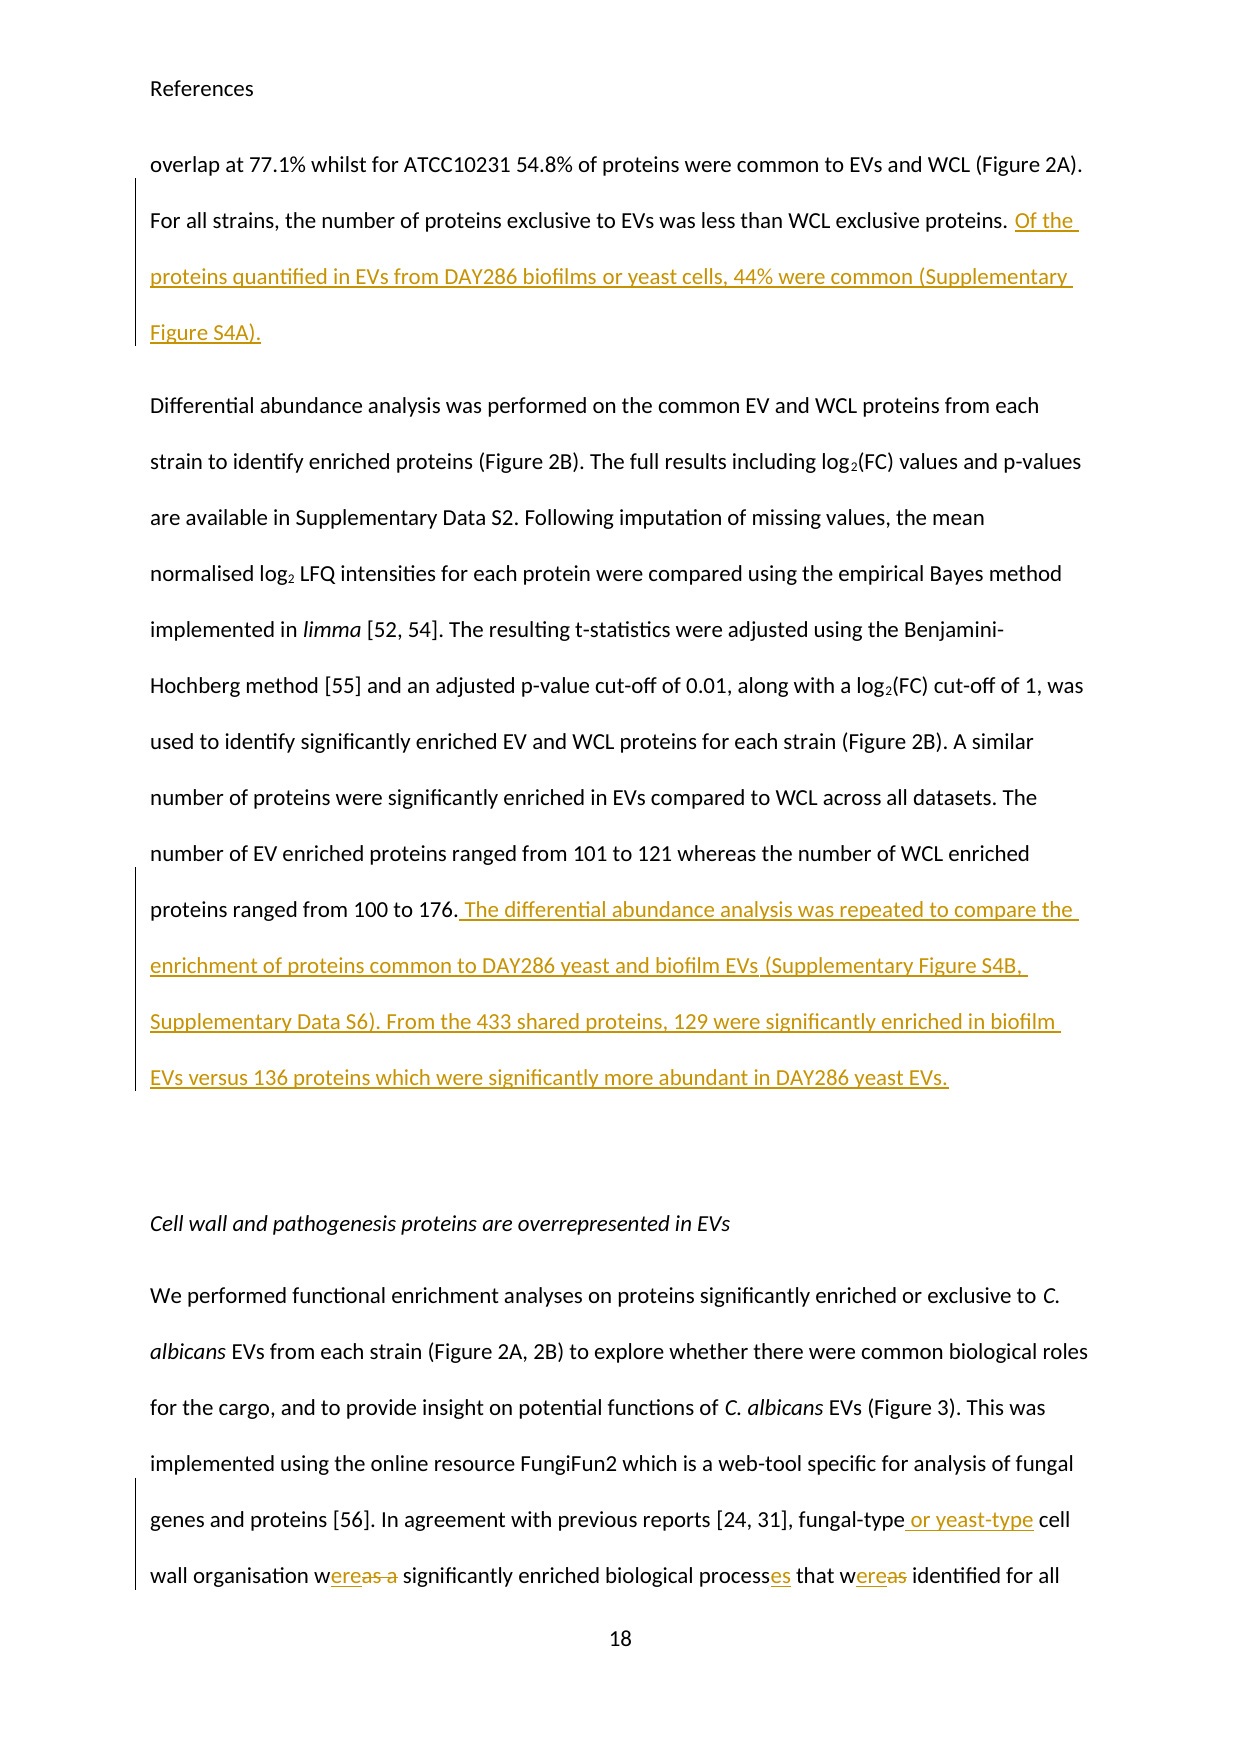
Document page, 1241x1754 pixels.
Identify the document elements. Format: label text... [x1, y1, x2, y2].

text Differential abundance analysis was performed on the common EV and WCL proteins from each strain to identify enriched proteins (Figure 2B). The full results including log2(FC) values and p-values are available in Supplementary Data S2. Following imputation of missing values, the mean normalised log2 LFQ intensities for each protein were compared using the empirical Bayes method implemented in limma [52, 54]. The resulting t-statistics were adjusted using the Benjamini-Hochberg method [55] and an adjusted p-value cut-off of 0.01, along with a log2(FC) cut-off of 1, was used to identify significantly enriched EV and WCL proteins for each strain (Figure 2B). A similar number of proteins were significantly enriched in EVs compared to WCL across all datasets. The number of EV enriched proteins ranged from 101 to 121 whereas the number of WCL enriched proteins ranged from 100 to 176. [150, 391, 1090, 1091]
text Cell wall and pathogenesis proteins are overrepresented in EVs [150, 1209, 1090, 1237]
